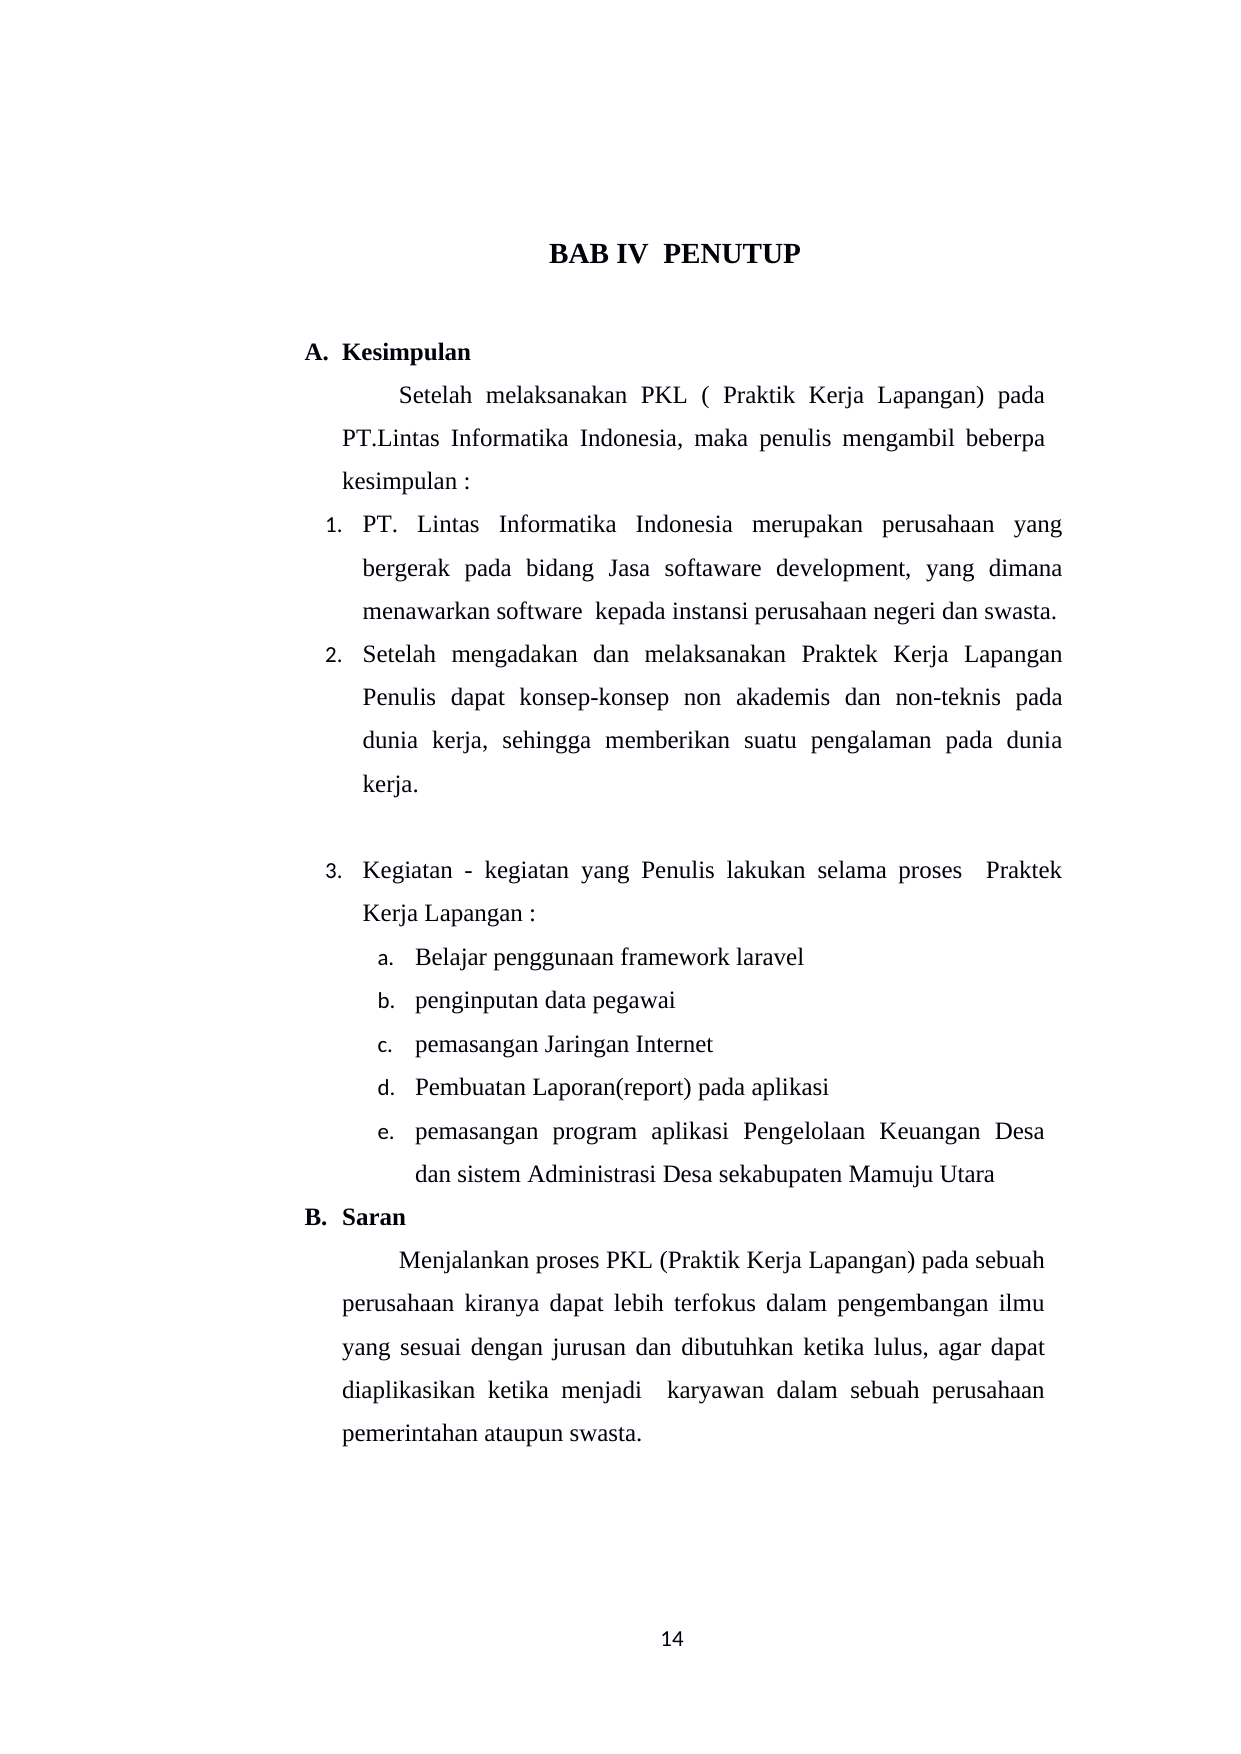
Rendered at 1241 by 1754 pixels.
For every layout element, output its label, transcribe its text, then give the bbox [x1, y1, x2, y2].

list Setelah mengadakan dan melaksanakan Praktek Kerja Lapangan Penulis dapat konsep-konsep non akademis dan non-teknis pada dunia kerja, sehingga memberikan suatu pengalaman pada dunia kerja. [325, 639, 1063, 797]
list Pembuatan Laporan(report) pada aplikasi [377, 1072, 1045, 1101]
list PT. Lintas Informatika Indonesia merupakan perusahaan yang bergerak pada bidang Jasa softaware development, yang dimana menawarkan software kepada instansi perusahaan negeri dan swasta. [325, 509, 1063, 625]
list Menjalankan proses PKL (Praktik Kerja Lapangan) pada sebuah perusahaan kiranya dapat lebih terfokus dalam pengembangan ilmu yang sesuai dengan jurusan dan dibutuhkan ketika lulus, agar dapat diaplikasikan ketika menjadi karyawan dalam sebuah perusahaan pemerintahan ataupun swasta. [342, 1245, 1045, 1447]
list Kesimpulan [304, 337, 1045, 366]
list pemasangan program aplikasi Pengelolaan Keuangan Desa dan sistem Administrasi Desa sekabupaten Mamuju Utara [377, 1116, 1045, 1188]
list Setelah melaksanakan PKL ( Praktik Kerja Lapangan) pada PT.Lintas Informatika Indonesia, maka penulis mengambil beberpa kesimpulan : [342, 380, 1045, 495]
list pemasangan Jaringan Internet [377, 1029, 1045, 1058]
list penginputan data pegawai [377, 985, 1045, 1014]
text BAB IV PENUTUP [304, 236, 1045, 270]
list Kegiatan - kegiatan yang Penulis lakukan selama proses Praktek Kerja Lapangan : [325, 855, 1063, 927]
list Belajar penggunaan framework laravel [377, 942, 1045, 971]
list Saran [304, 1202, 1045, 1231]
